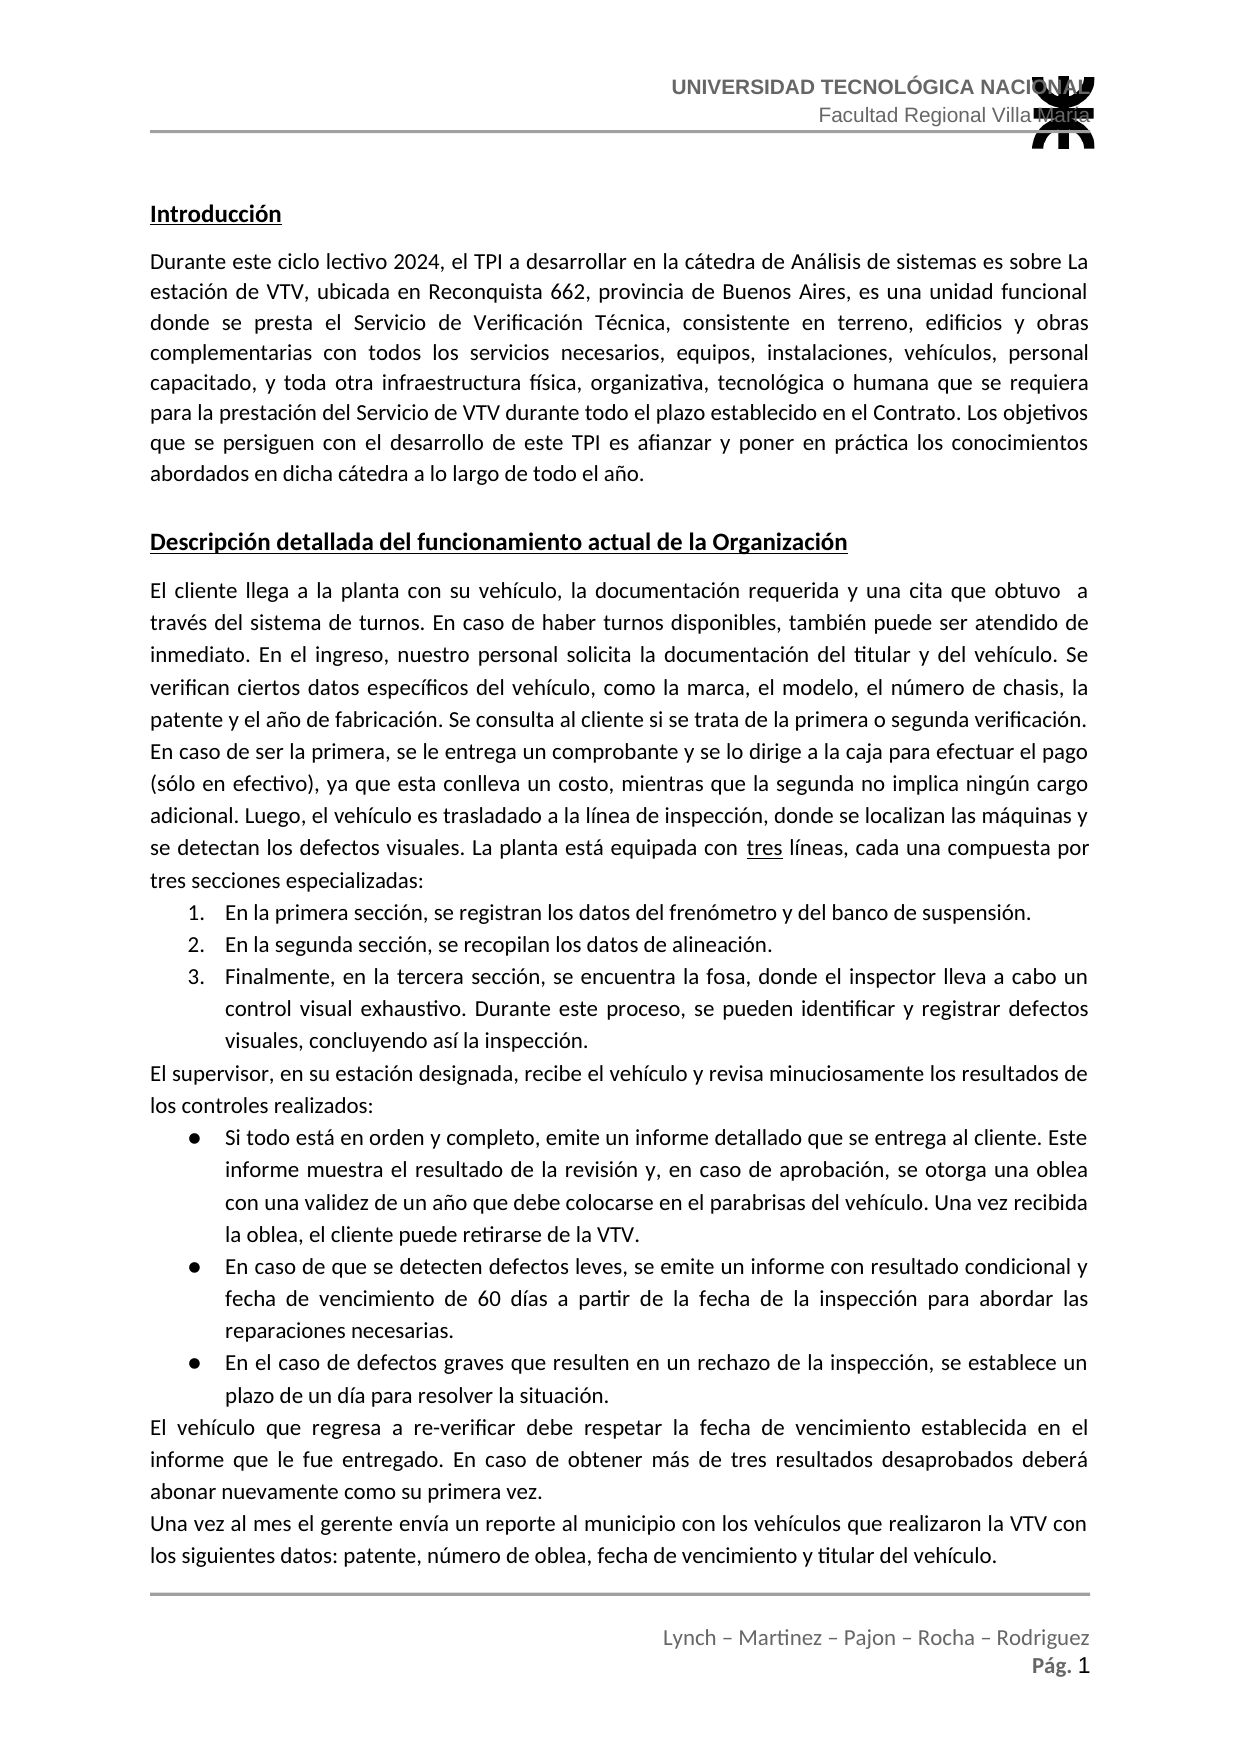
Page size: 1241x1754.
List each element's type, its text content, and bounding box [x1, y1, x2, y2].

text Durante este ciclo lectivo 2024, el TPI a desarrollar en la cátedra de Análisis de sistemas es sobre La estación de VTV, ubicada en Reconquista 662, provincia de Buenos Aires, es una unidad funcional donde se presta el Servicio de Verificación Técnica, consistente en terreno, edificios y obras complementarias con todos los servicios necesarios, equipos, instalaciones, vehículos, personal capacitado, y toda otra infraestructura física, organizativa, tecnológica o humana que se requiera para la prestación del Servicio de VTV durante todo el plazo establecido en el Contrato. Los objetivos que se persiguen con el desarrollo de este TPI es afianzar y poner en práctica los conocimientos abordados en dicha cátedra a lo largo de todo el año. [150, 247, 1090, 487]
subtitle Descripción detallada del funcionamiento actual de la Organización [150, 526, 1090, 557]
text El cliente llega a la planta con su vehículo, la documentación requerida y una cita que obtuvo a través del sistema de turnos. En caso de haber turnos disponibles, también puede ser atendido de inmediato. En el ingreso, nuestro personal solicita la documentación del titular y del vehículo. Se verifican ciertos datos específicos del vehículo, como la marca, el modelo, el número de chasis, la patente y el año de fabricación. Se consulta al cliente si se trata de la primera o segunda verificación. En caso de ser la primera, se le entrega un comprobante y se lo dirige a la caja para efectuar el pago (sólo en efectivo), ya que esta conlleva un costo, mientras que la segunda no implica ningún cargo adicional. Luego, el vehículo es trasladado a la línea de inspección, donde se localizan las máquinas y se detectan los defectos visuales. La planta está equipada con tres líneas, cada una compuesta por tres secciones especializadas: [150, 576, 1090, 894]
subtitle Introducción [150, 198, 1090, 228]
list En caso de que se detecten defectos leves, se emite un informe con resultado condicional y fecha de vencimiento de 60 días a partir de la fecha de la inspección para abordar las reparaciones necesarias. [187, 1252, 1090, 1344]
list Si todo está en orden y completo, emite un informe detallado que se entrega al cliente. Este informe muestra el resultado de la revisión y, en caso de aprobación, se otorga una oblea con una validez de un año que debe colocarse en el parabrisas del vehículo. Una vez recibida la oblea, el cliente puede retirarse de la VTV. [187, 1123, 1090, 1248]
text El vehículo que regresa a re-verificar debe respetar la fecha de vencimiento establecida en el informe que le fue entregado. En caso de obtener más de tres resultados desaprobados deberá abonar nuevamente como su primera vez. [150, 1413, 1090, 1505]
picture [1032, 76, 1095, 149]
text Una vez al mes el gerente envía un reporte al municipio con los vehículos que realizaron la VTV con los siguientes datos: patente, número de oblea, fecha de vencimiento y titular del vehículo. [150, 1509, 1090, 1570]
picture [1035, 82, 1043, 92]
list Finalmente, en la tercera sección, se encuentra la fosa, donde el inspector lleva a cabo un control visual exhaustivo. Durante este proceso, se pueden identificar y registrar defectos visuales, concluyendo así la inspección. [187, 962, 1090, 1055]
list En la primera sección, se registran los datos del frenómetro y del banco de suspensión. [187, 898, 1090, 926]
text El supervisor, en su estación designada, recibe el vehículo y revisa minuciosamente los resultados de los controles realizados: [150, 1059, 1090, 1119]
list En la segunda sección, se recopilan los datos de alineación. [187, 930, 1090, 958]
list En el caso de defectos graves que resulten en un rechazo de la inspección, se establece un plazo de un día para resolver la situación. [187, 1348, 1090, 1409]
